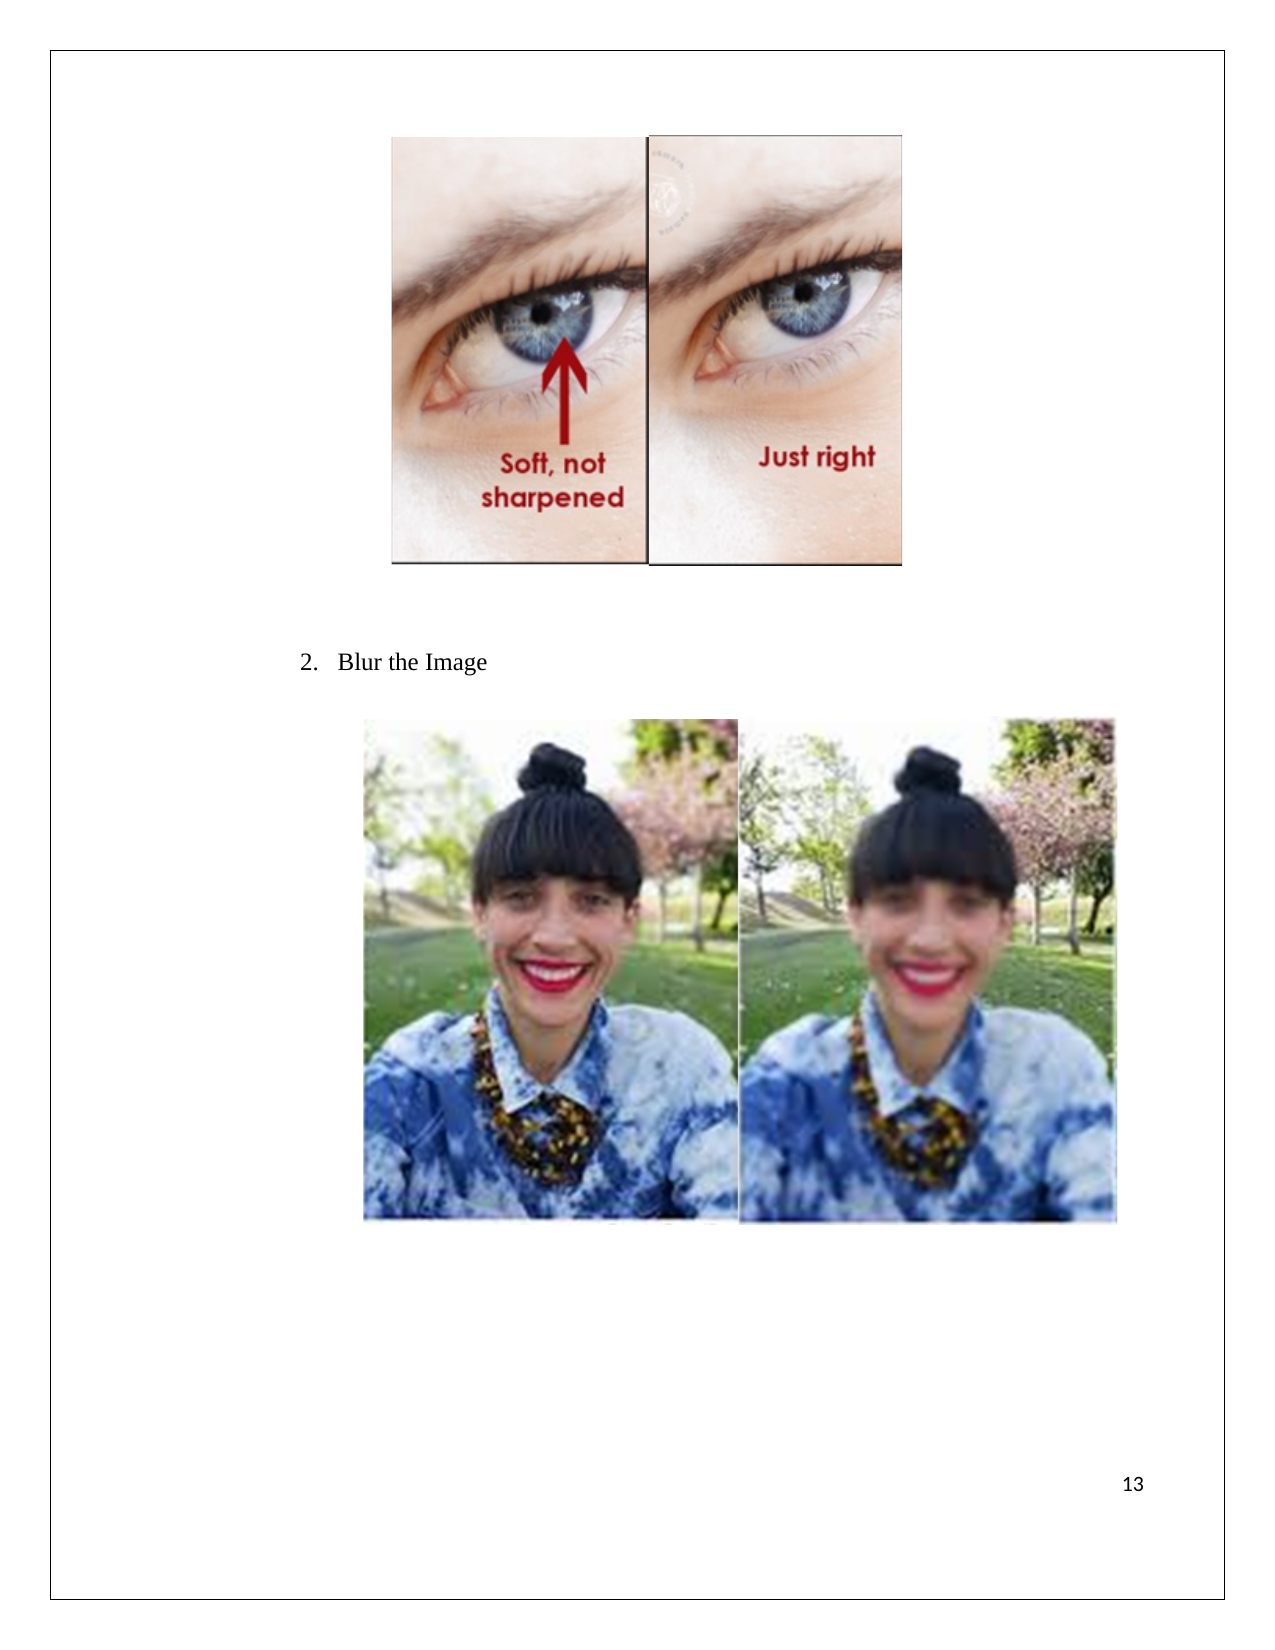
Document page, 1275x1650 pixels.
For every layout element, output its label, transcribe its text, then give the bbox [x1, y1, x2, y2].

picture [391, 135, 903, 566]
picture [362, 716, 1119, 1225]
list Blur the Image [300, 647, 1144, 676]
